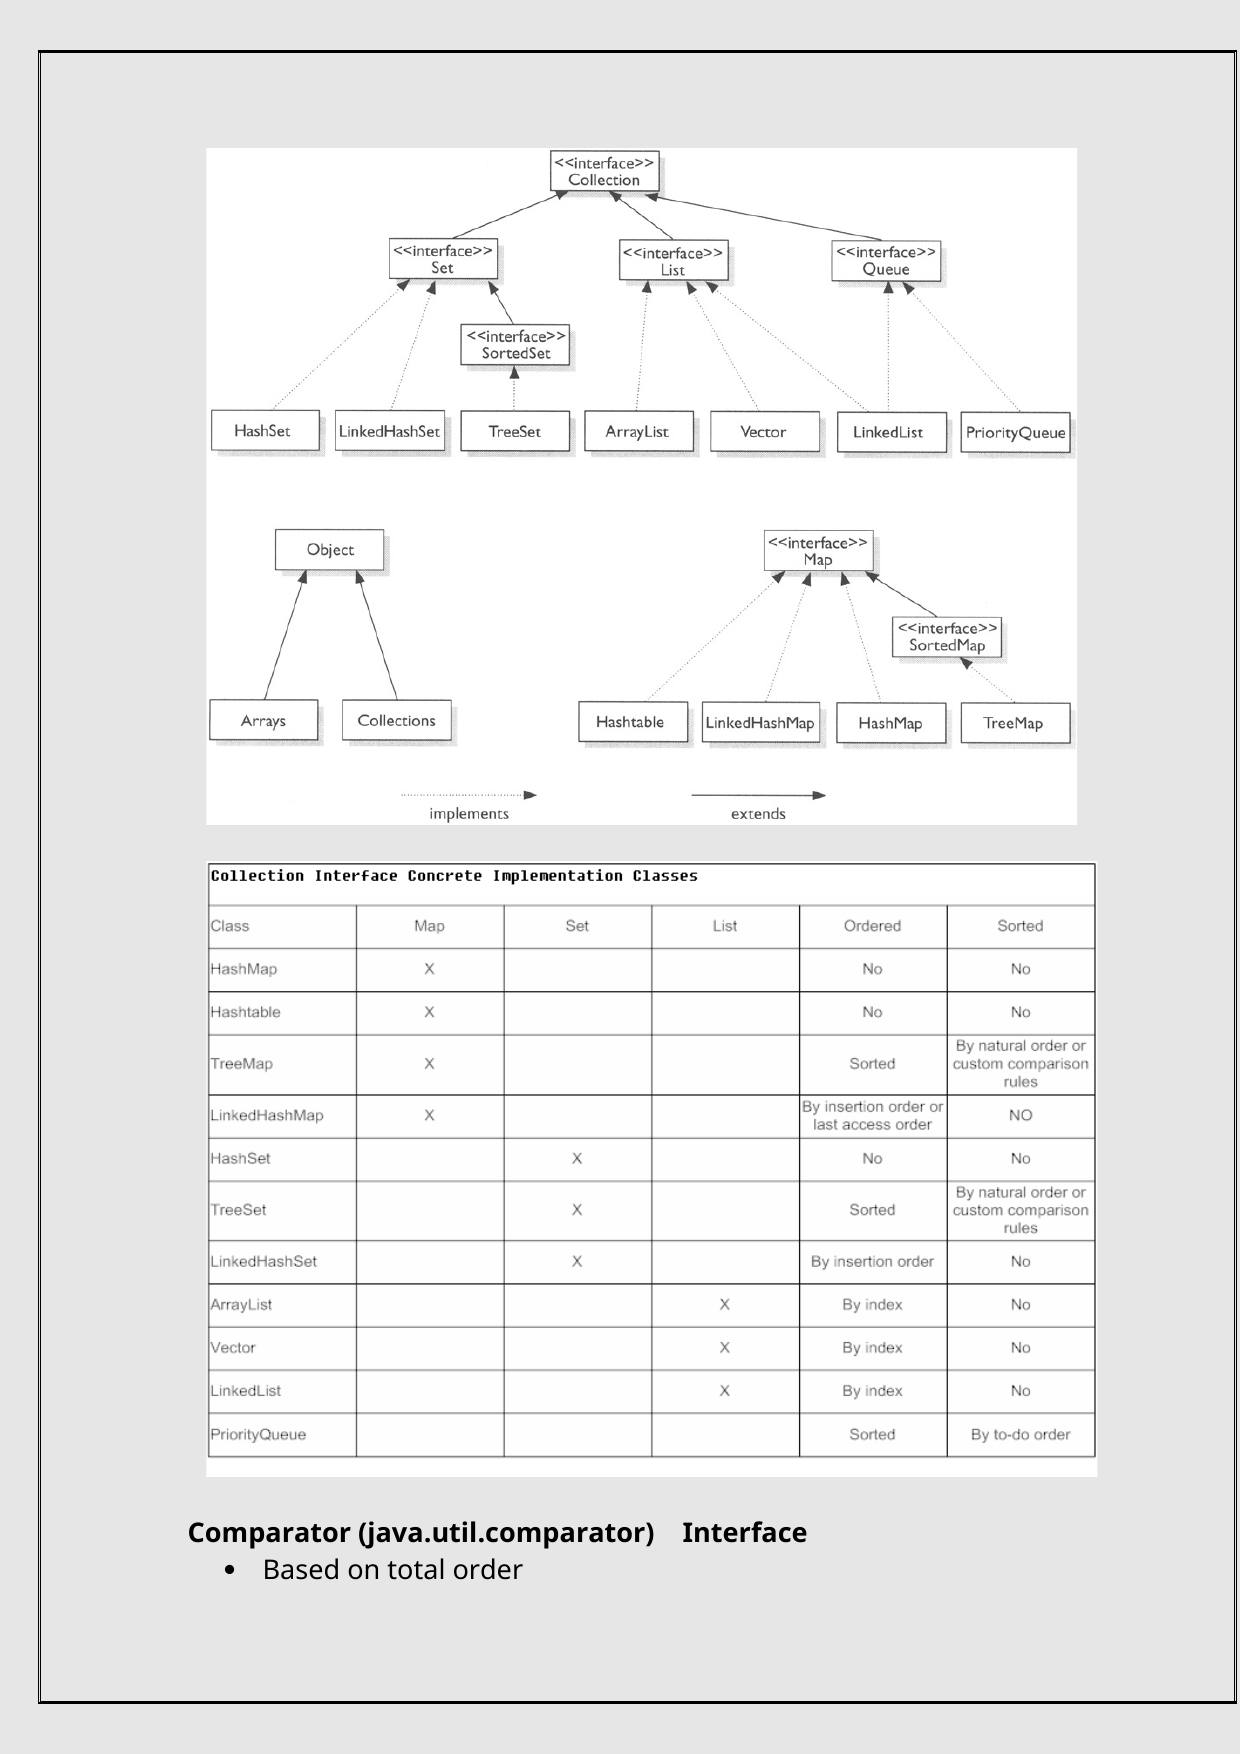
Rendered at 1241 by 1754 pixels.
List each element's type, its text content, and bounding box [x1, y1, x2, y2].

text Comparator (java.util.comparator) Interface [112, 1514, 1177, 1551]
list Based on total order [225, 1551, 1177, 1587]
